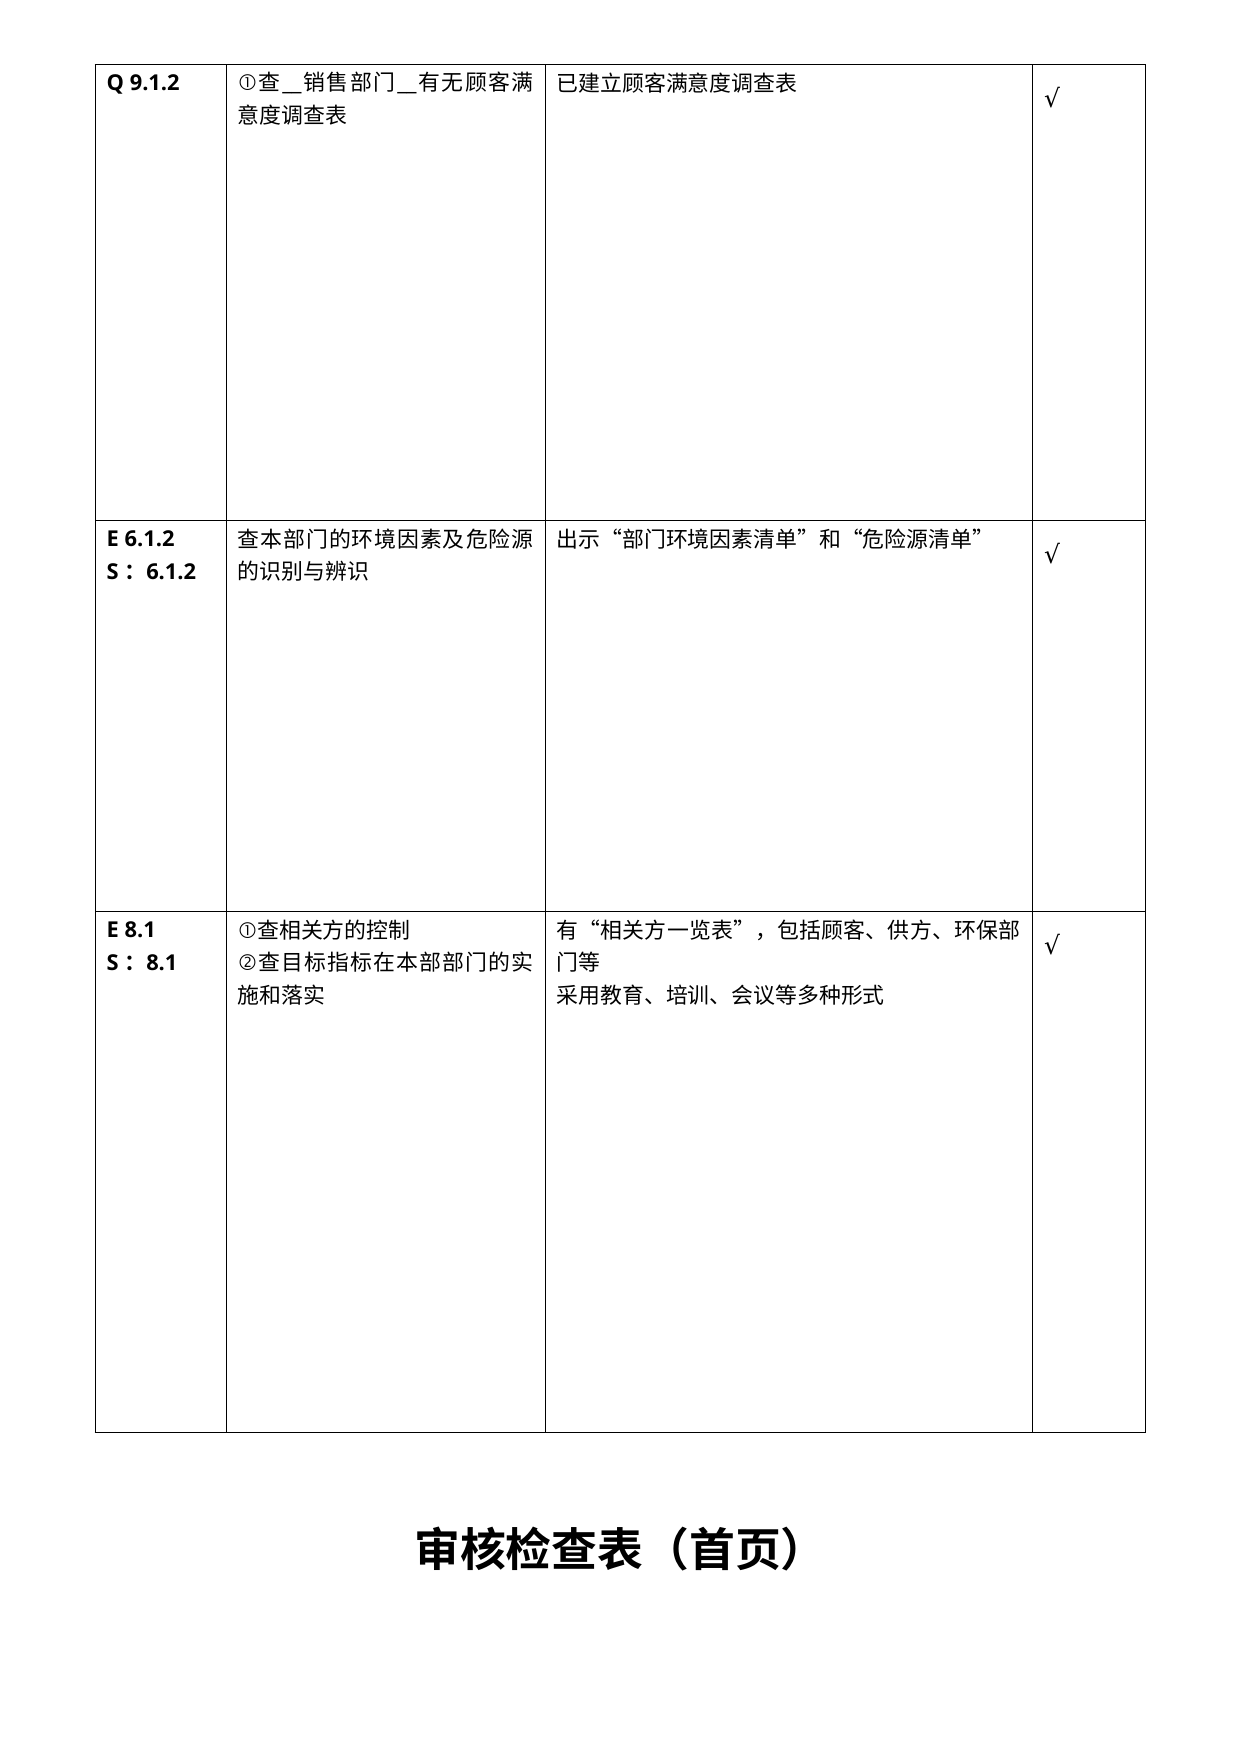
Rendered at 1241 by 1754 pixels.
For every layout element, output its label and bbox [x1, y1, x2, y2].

table_cell [53, 64, 1187, 1596]
